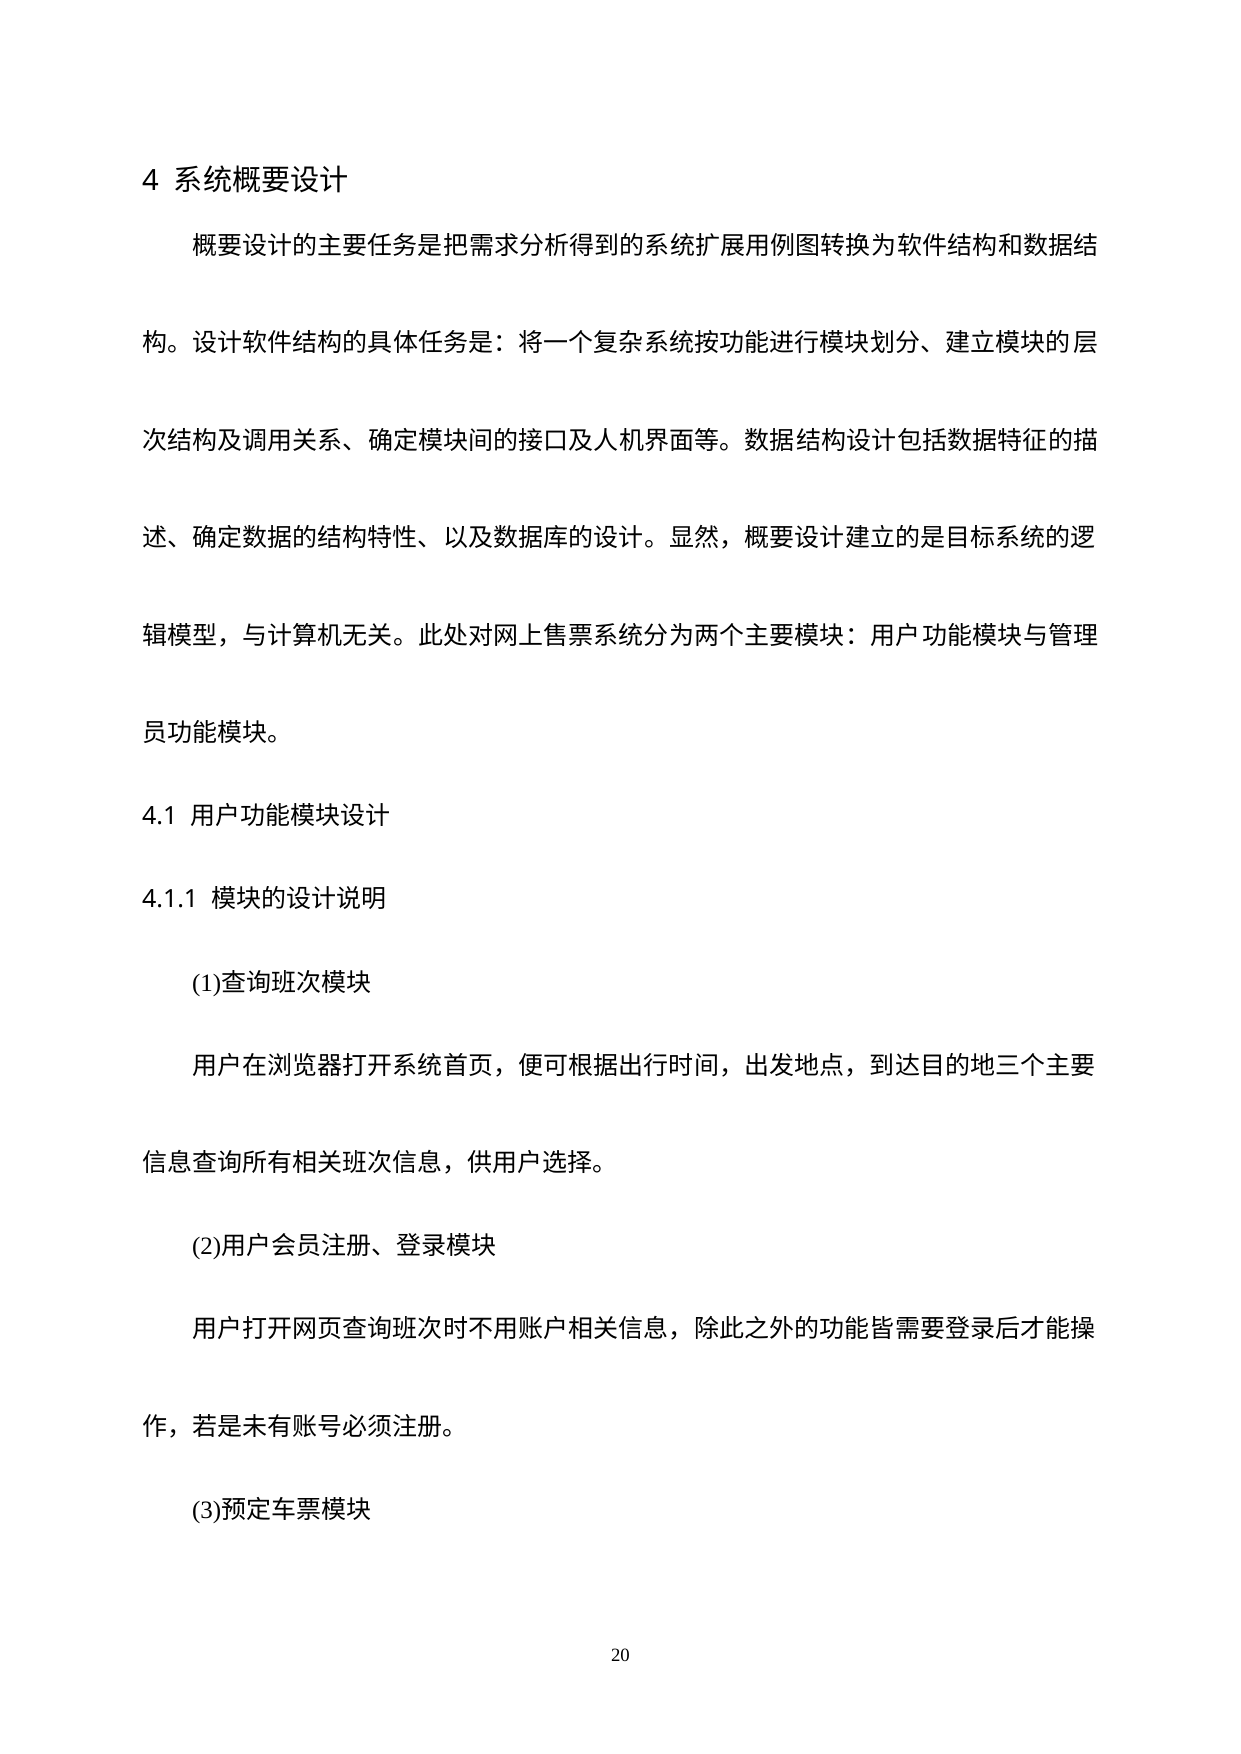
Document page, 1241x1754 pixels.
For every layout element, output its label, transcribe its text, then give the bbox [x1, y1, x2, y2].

text (1)查询班次模块 [142, 948, 1098, 1013]
text 用户打开网页查询班次时不用账户相关信息，除此之外的功能皆需要登录后才能操作，若是未有账号必须注册。 [142, 1294, 1098, 1457]
subtitle 模块的设计说明 [142, 864, 1098, 929]
subtitle 用户功能模块设计 [142, 781, 1098, 846]
text 用户在浏览器打开系统首页，便可根据出行时间，出发地点，到达目的地三个主要信息查询所有相关班次信息，供用户选择。 [142, 1031, 1098, 1193]
text (2)用户会员注册、登录模块 [142, 1211, 1098, 1276]
text 概要设计的主要任务是把需求分析得到的系统扩展用例图转换为软件结构和数据结构。设计软件结构的具体任务是：将一个复杂系统按功能进行模块划分、建立模块的层次结构及调用关系、确定模块间的接口及人机界面等。数据结构设计包括数据特征的描述、确定数据的结构特性、以及数据库的设计。显然，概要设计建立的是目标系统的逻辑模型，与计算机无关。此处对网上售票系统分为两个主要模块：用户功能模块与管理员功能模块。 [142, 211, 1098, 763]
text (3)预定车票模块 [142, 1475, 1098, 1540]
subtitle 系统概要设计 [142, 146, 1098, 211]
